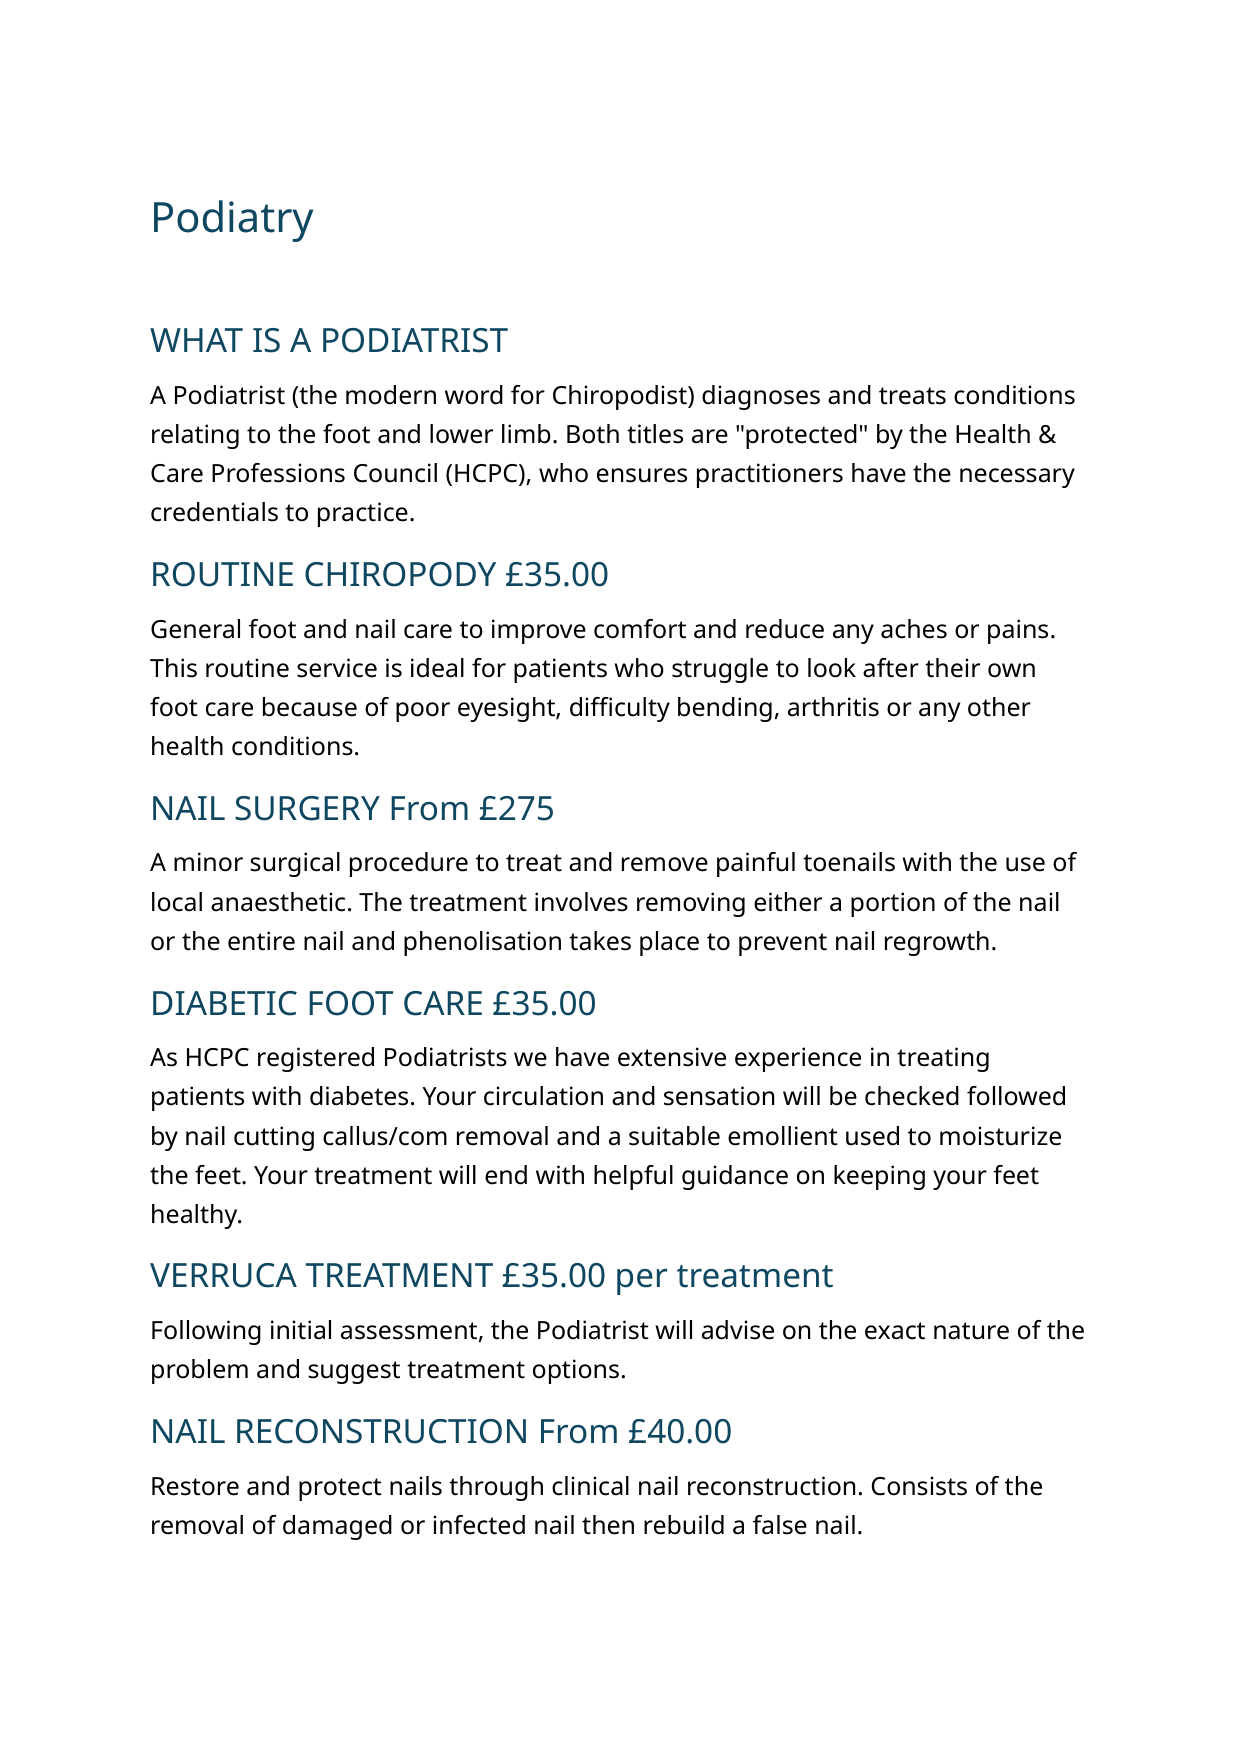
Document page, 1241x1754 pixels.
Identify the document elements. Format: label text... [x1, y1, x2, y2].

subtitle VERRUCA TREATMENT £35.00 per treatment [150, 1252, 1090, 1298]
text A minor surgical procedure to treat and remove painful toenails with the use of local anaesthetic. The treatment involves removing either a portion of the nail or the entire nail and phenolisation takes place to prevent nail regrowth. [150, 845, 1090, 957]
subtitle WHAT IS A PODIATRIST [150, 317, 1090, 362]
subtitle Podiatry [150, 187, 1090, 244]
text Restore and protect nails through clinical nail reconstruction. Consists of the removal of damaged or infected nail then rebuild a false nail. [150, 1468, 1090, 1542]
subtitle DIABETIC FOOT CARE £35.00 [150, 979, 1090, 1025]
text General foot and nail care to improve comfort and reduce any aches or pains. This routine service is ideal for patients who struggle to look after their own foot care because of poor eyesight, difficulty bending, arthritis or any other health conditions. [150, 611, 1090, 763]
subtitle ROUTINE CHIROPODY £35.00 [150, 551, 1090, 596]
subtitle NAIL RECONSTRUCTION From £40.00 [150, 1408, 1090, 1453]
text A Podiatrist (the modern word for Chiropodist) diagnoses and treats conditions relating to the foot and lower limb. Both titles are "protected" by the Health & Care Professions Council (HCPC), who ensures practitioners have the necessary credentials to practice. [150, 377, 1090, 529]
subtitle NAIL SURGERY From £275 [150, 784, 1090, 830]
text Following initial assessment, the Podiatrist will advise on the exact nature of the problem and suggest treatment options. [150, 1313, 1090, 1386]
text As HCPC registered Podiatrists we have extensive experience in treating patients with diabetes. Your circulation and sensation will be checked followed by nail cutting callus/com removal and a suitable emollient used to moisturize the feet. Your treatment will end with helpful guidance on keeping your feet healthy. [150, 1040, 1090, 1231]
